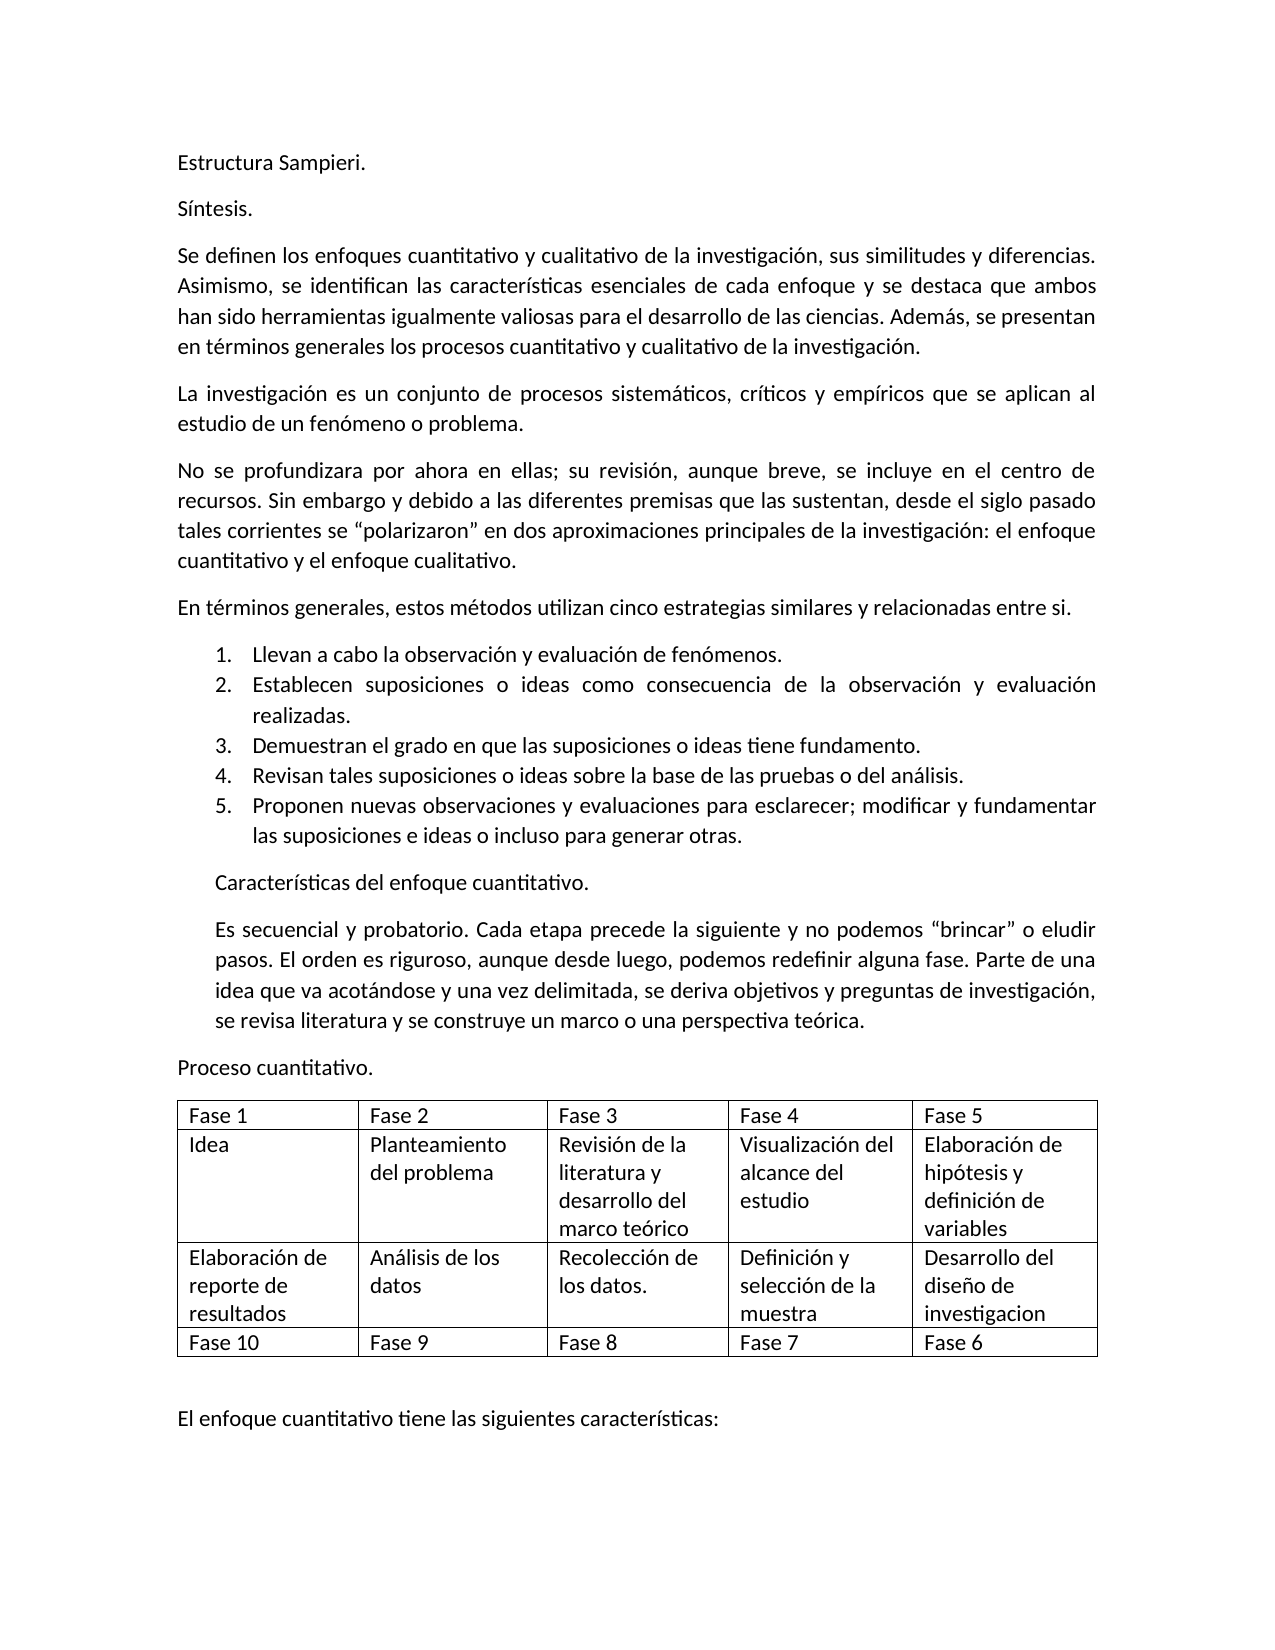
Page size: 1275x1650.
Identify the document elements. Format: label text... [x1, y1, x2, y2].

table_cell Definición y selección de la muestra [729, 1243, 912, 1327]
list Demuestran el grado en que las suposiciones o ideas tiene fundamento. [215, 731, 1098, 759]
text Se definen los enfoques cuantitativo y cualitativo de la investigación, sus similitudes y diferencias. Asimismo, se identifican las características esenciales de cada enfoque y se destaca que ambos han sido herramientas igualmente valiosas para el desarrollo de las ciencias. Además, se presentan en términos generales los procesos cuantitativo y cualitativo de la investigación. [177, 241, 1098, 360]
table_cell Visualización del alcance del estudio [729, 1130, 912, 1242]
list Revisan tales suposiciones o ideas sobre la base de las pruebas o del análisis. [215, 761, 1098, 789]
table_cell Fase 8 [548, 1328, 728, 1356]
table_header Fase 3 [548, 1101, 728, 1129]
table_cell Desarrollo del diseño de investigacion [913, 1243, 1097, 1327]
table_header Fase 1 [178, 1101, 358, 1129]
table_header Fase 5 [913, 1101, 1097, 1129]
text En términos generales, estos métodos utilizan cinco estrategias similares y relacionadas entre si. [177, 593, 1098, 621]
text La investigación es un conjunto de procesos sistemáticos, críticos y empíricos que se aplican al estudio de un fenómeno o problema. [177, 379, 1098, 437]
table_cell Revisión de la literatura y desarrollo del marco teórico [548, 1130, 728, 1242]
table_cell Elaboración de hipótesis y definición de variables [913, 1130, 1097, 1242]
table_cell Elaboración de reporte de resultados [178, 1243, 358, 1327]
table_header Fase 2 [359, 1101, 547, 1129]
text Proceso cuantitativo. [177, 1053, 1098, 1081]
table_cell Análisis de los datos [359, 1243, 547, 1327]
list Llevan a cabo la observación y evaluación de fenómenos. [215, 640, 1098, 668]
list Establecen suposiciones o ideas como consecuencia de la observación y evaluación realizadas. [215, 671, 1098, 729]
table_cell Fase 9 [359, 1328, 547, 1356]
table_cell Fase 7 [729, 1328, 912, 1356]
text No se profundizara por ahora en ellas; su revisión, aunque breve, se incluye en el centro de recursos. Sin embargo y debido a las diferentes premisas que las sustentan, desde el siglo pasado tales corrientes se “polarizaron” en dos aproximaciones principales de la investigación: el enfoque cuantitativo y el enfoque cualitativo. [177, 456, 1098, 574]
text Características del enfoque cuantitativo. [215, 868, 1098, 896]
text El enfoque cuantitativo tiene las siguientes características: [177, 1404, 1098, 1432]
text Estructura Sampieri. [177, 148, 1098, 176]
table_cell Recolección de los datos. [548, 1243, 728, 1327]
table_cell Fase 6 [913, 1328, 1097, 1356]
table_cell Fase 10 [178, 1328, 358, 1356]
table_cell Planteamiento del problema [359, 1130, 547, 1242]
text Es secuencial y probatorio. Cada etapa precede la siguiente y no podemos “brincar” o eludir pasos. El orden es riguroso, aunque desde luego, podemos redefinir alguna fase. Parte de una idea que va acotándose y una vez delimitada, se deriva objetivos y preguntas de investigación, se revisa literatura y se construye un marco o una perspectiva teórica. [215, 915, 1098, 1034]
list Proponen nuevas observaciones y evaluaciones para esclarecer; modificar y fundamentar las suposiciones e ideas o incluso para generar otras. [215, 791, 1098, 849]
text Síntesis. [177, 194, 1098, 222]
table_cell Idea [178, 1130, 358, 1242]
table_header Fase 4 [729, 1101, 912, 1129]
